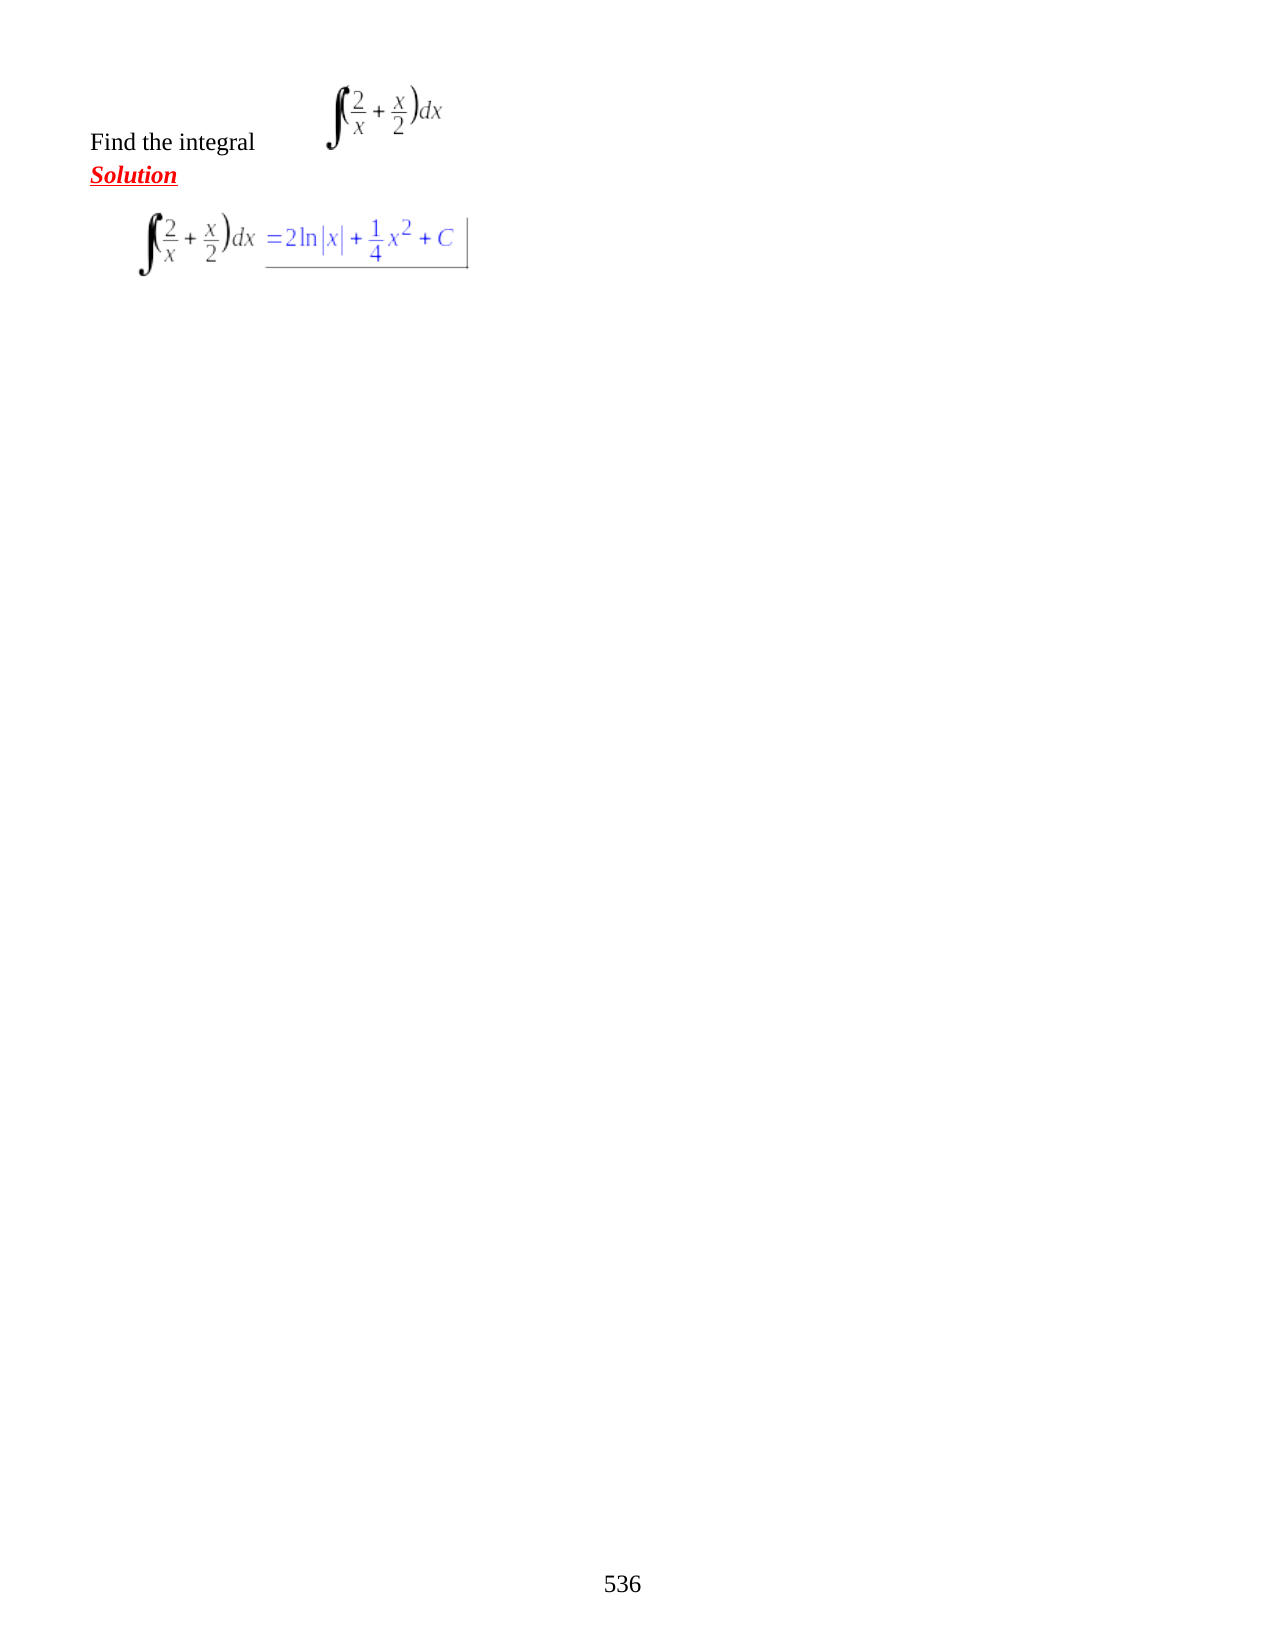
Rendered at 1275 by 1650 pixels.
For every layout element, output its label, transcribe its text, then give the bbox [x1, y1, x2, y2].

text Solution [90, 160, 1155, 188]
text Find the integral [90, 75, 1155, 155]
